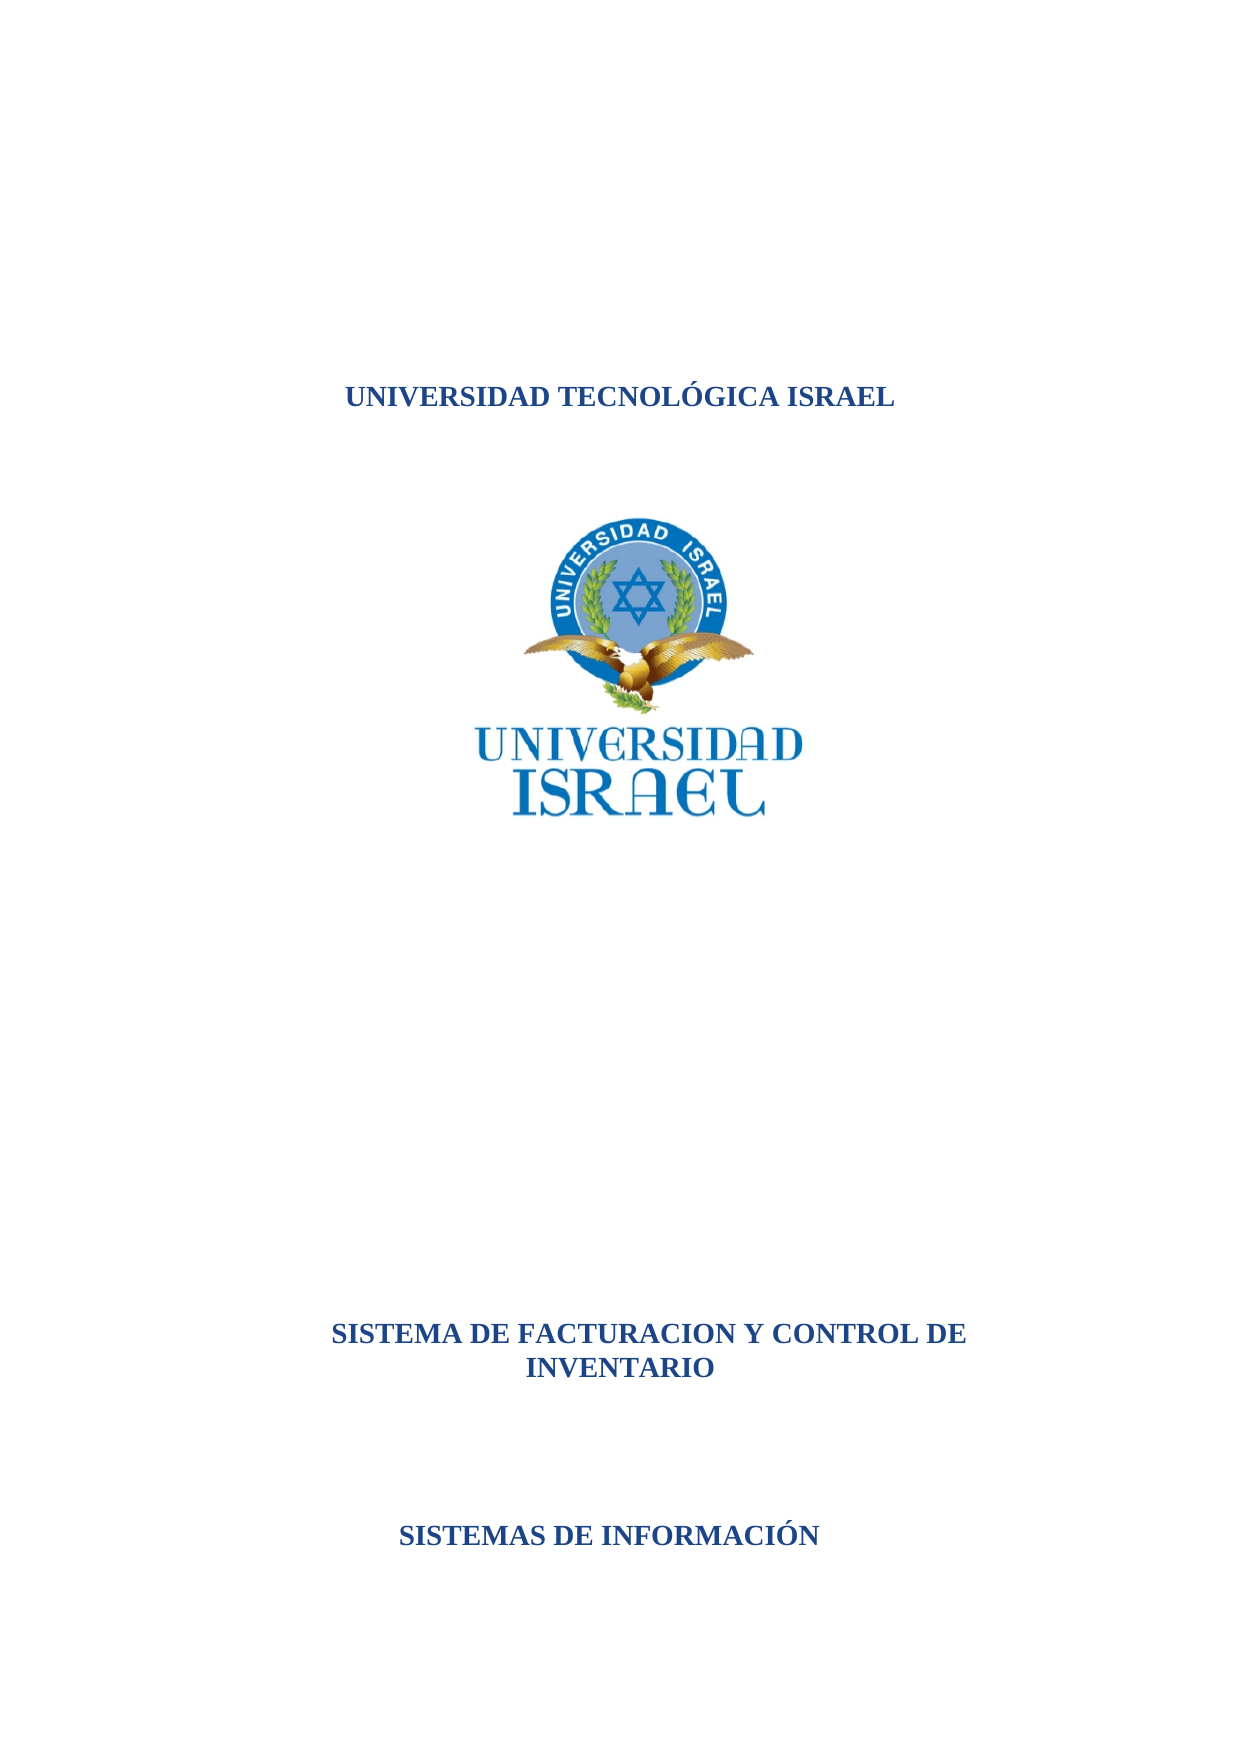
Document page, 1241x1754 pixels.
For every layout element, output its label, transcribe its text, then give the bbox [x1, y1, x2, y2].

picture [456, 486, 824, 855]
text SISTEMA DE FACTURACION Y CONTROL DE INVENTARIO [177, 1316, 1063, 1383]
text SISTEMAS DE INFORMACIÓN [398, 1518, 1063, 1551]
text UNIVERSIDAD TECNOLÓGICA ISRAEL [177, 379, 1063, 412]
